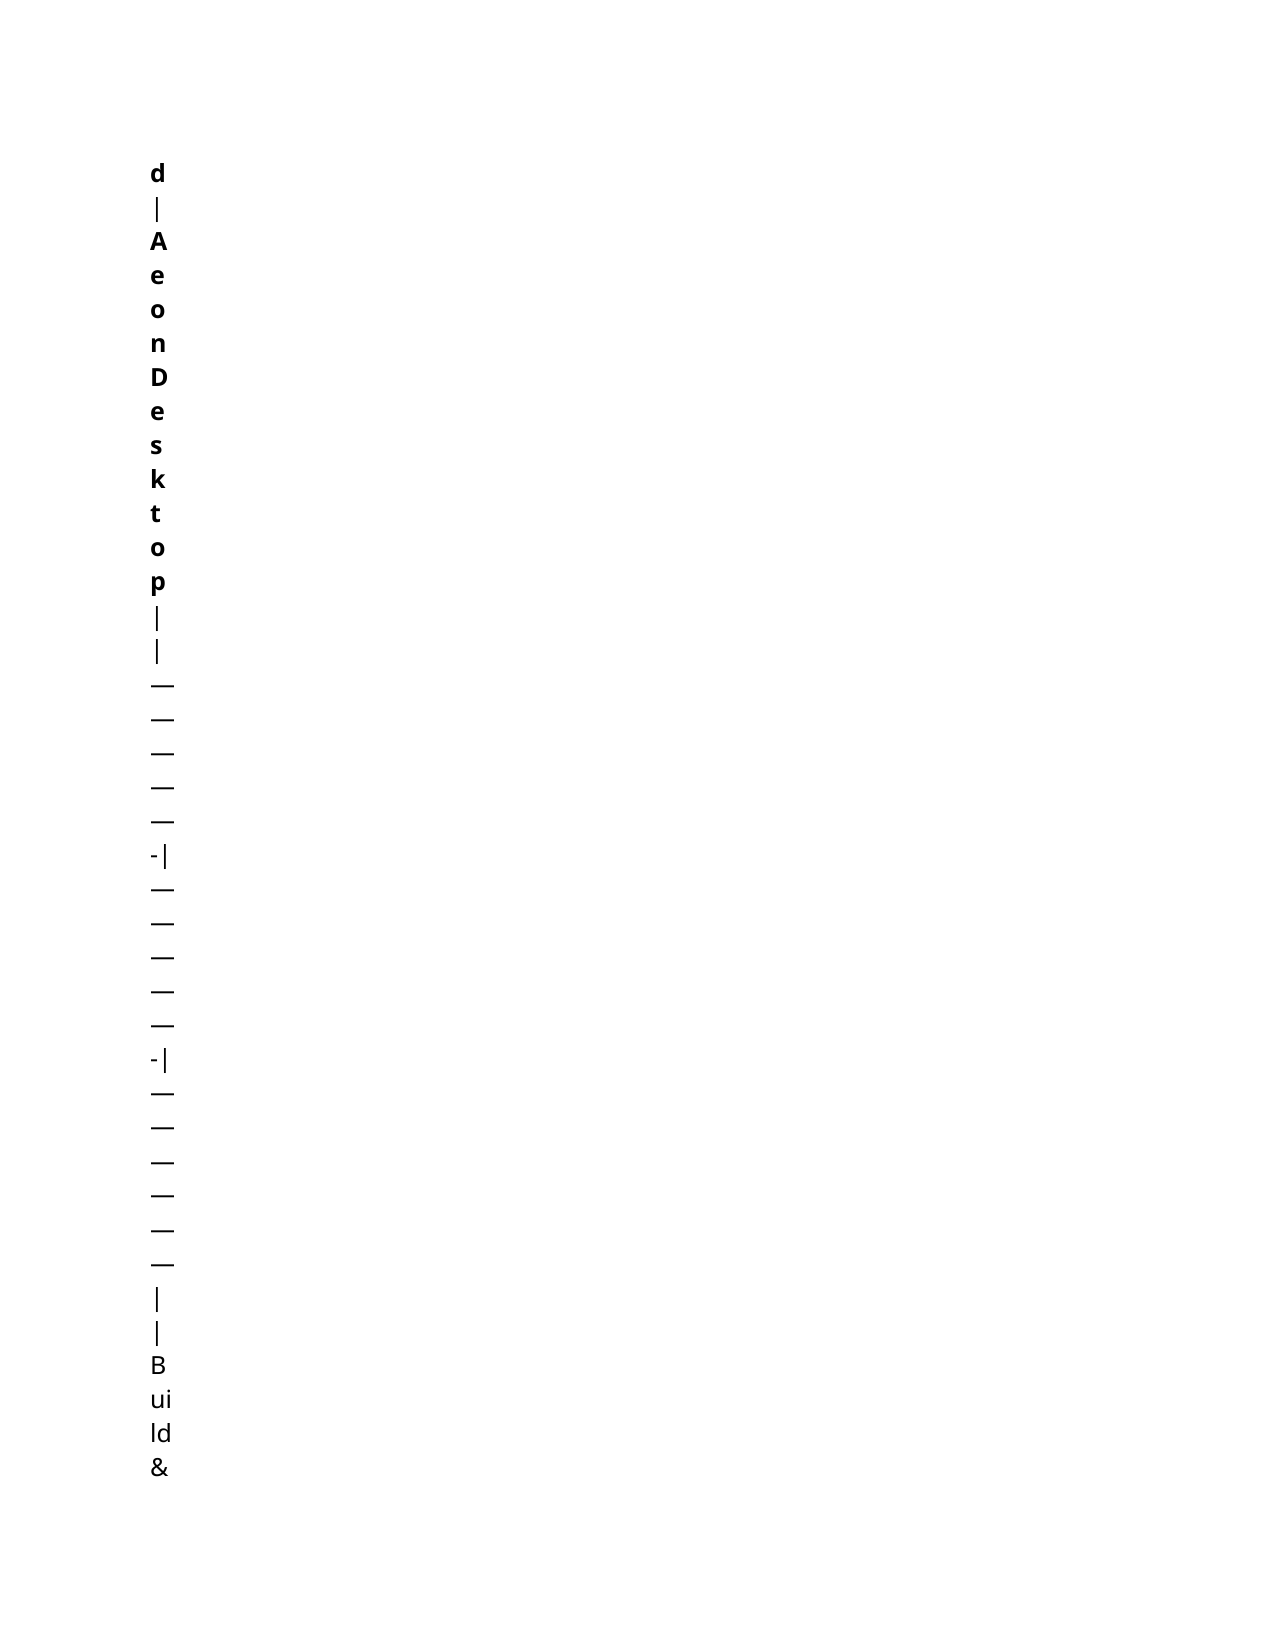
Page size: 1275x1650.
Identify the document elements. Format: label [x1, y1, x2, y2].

table_cell [139, 150, 187, 1484]
